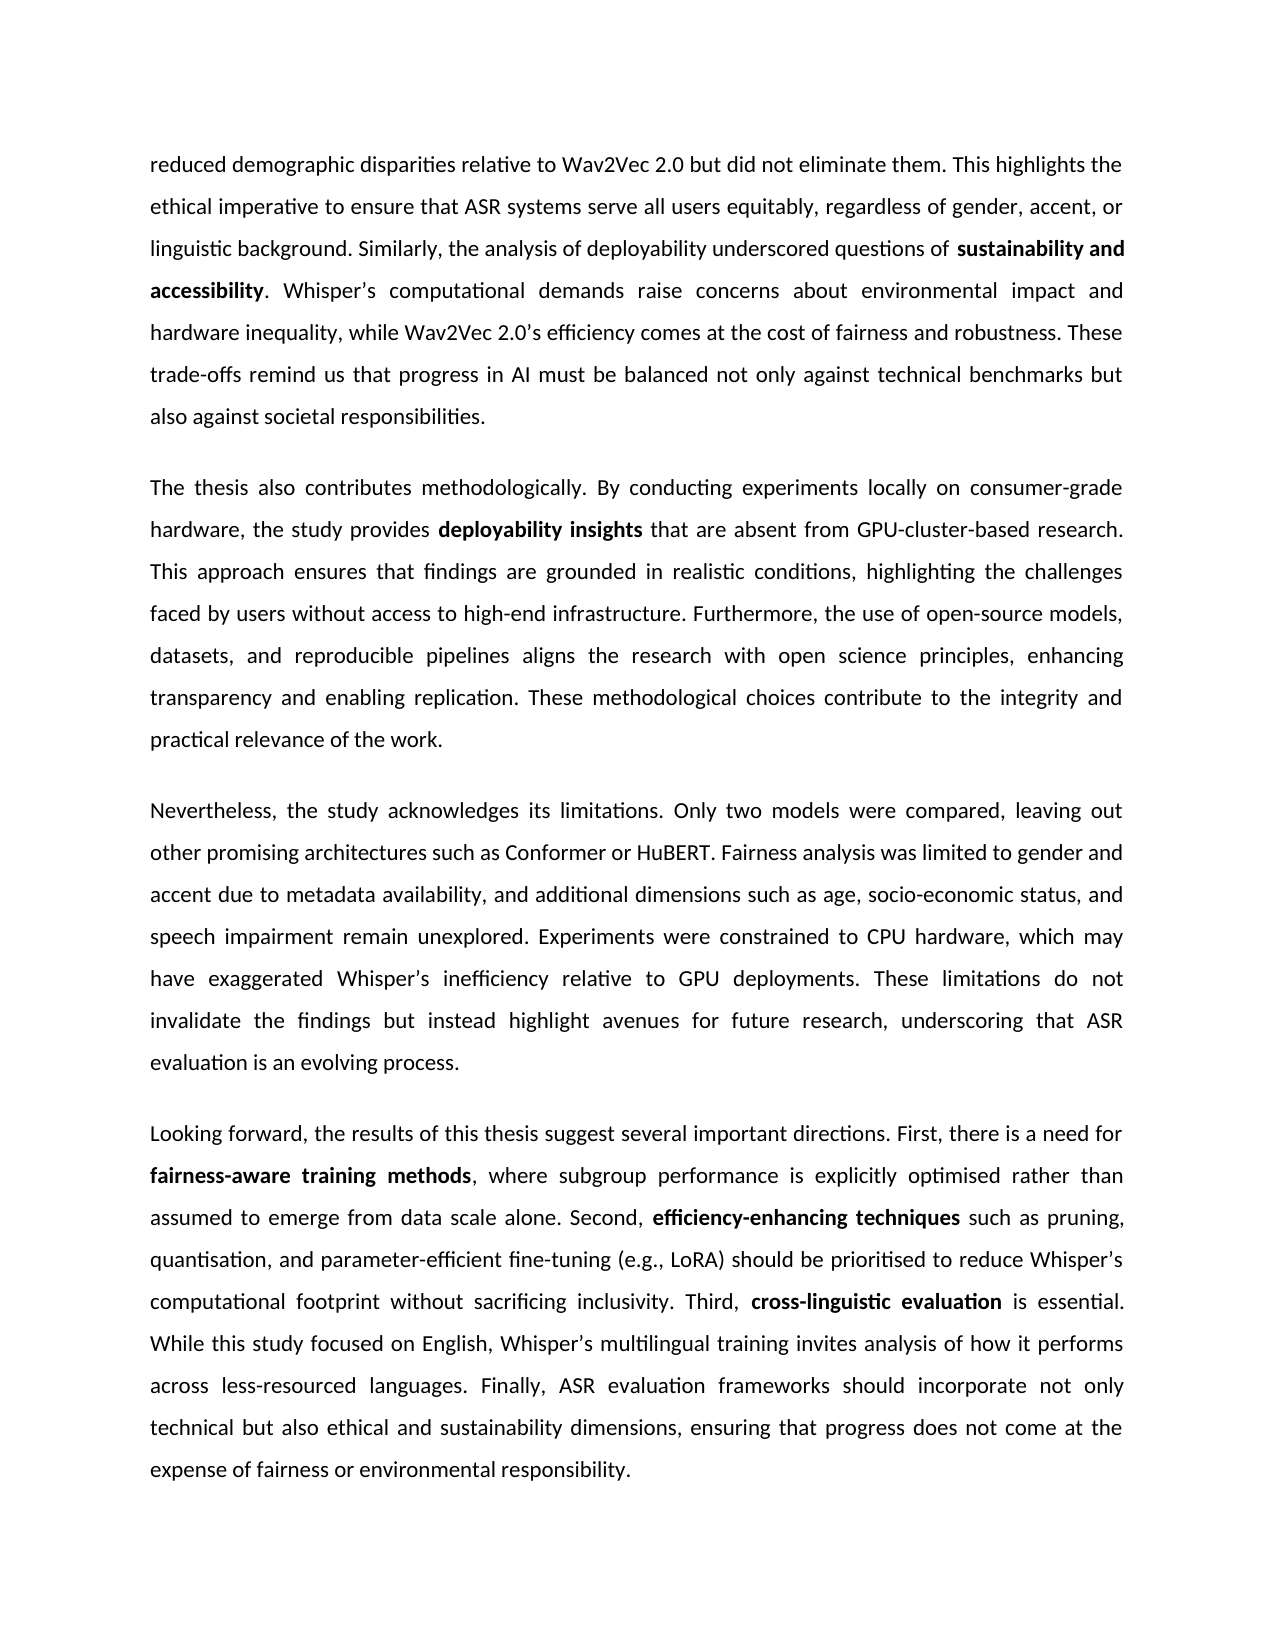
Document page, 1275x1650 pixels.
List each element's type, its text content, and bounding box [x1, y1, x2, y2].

text The thesis also contributes methodologically. By conducting experiments locally on consumer-grade hardware, the study provides deployability insights that are absent from GPU-cluster-based research. This approach ensures that findings are grounded in realistic conditions, highlighting the challenges faced by users without access to high-end infrastructure. Furthermore, the use of open-source models, datasets, and reproducible pipelines aligns the research with open science principles, enhancing transparency and enabling replication. These methodological choices contribute to the integrity and practical relevance of the work. [150, 670, 1125, 950]
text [150, 150, 1125, 220]
text Nevertheless, the study acknowledges its limitations. Only two models were compared, leaving out other promising architectures such as Conformer or HuBERT. Fairness analysis was limited to gender and accent due to metadata availability, and additional dimensions such as age, socio-economic status, and speech impairment remain unexplored. Experiments were constrained to CPU hardware, which may have exaggerated Whisper’s inefficiency relative to GPU deployments. These limitations do not invalidate the findings but instead highlight avenues for future research, underscoring that ASR evaluation is an evolving process. [150, 993, 1125, 1273]
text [150, 1316, 1125, 1470]
text Another important contribution of this study is the emphasis on ethical considerations. Fairness and inclusivity were shown to remain persistent challenges, even in state-of-the-art models. Whisper reduced demographic disparities relative to Wav2Vec 2.0 but did not eliminate them. This highlights the ethical imperative to ensure that ASR systems serve all users equitably, regardless of gender, accent, or linguistic background. Similarly, the analysis of deployability underscored questions of sustainability and accessibility. Whisper’s computational demands raise concerns about environmental impact and hardware inequality, while Wav2Vec 2.0’s efficiency comes at the cost of fairness and robustness. These trade-offs remind us that progress in AI must be balanced not only against technical benchmarks but also against societal responsibilities. [150, 263, 1125, 627]
